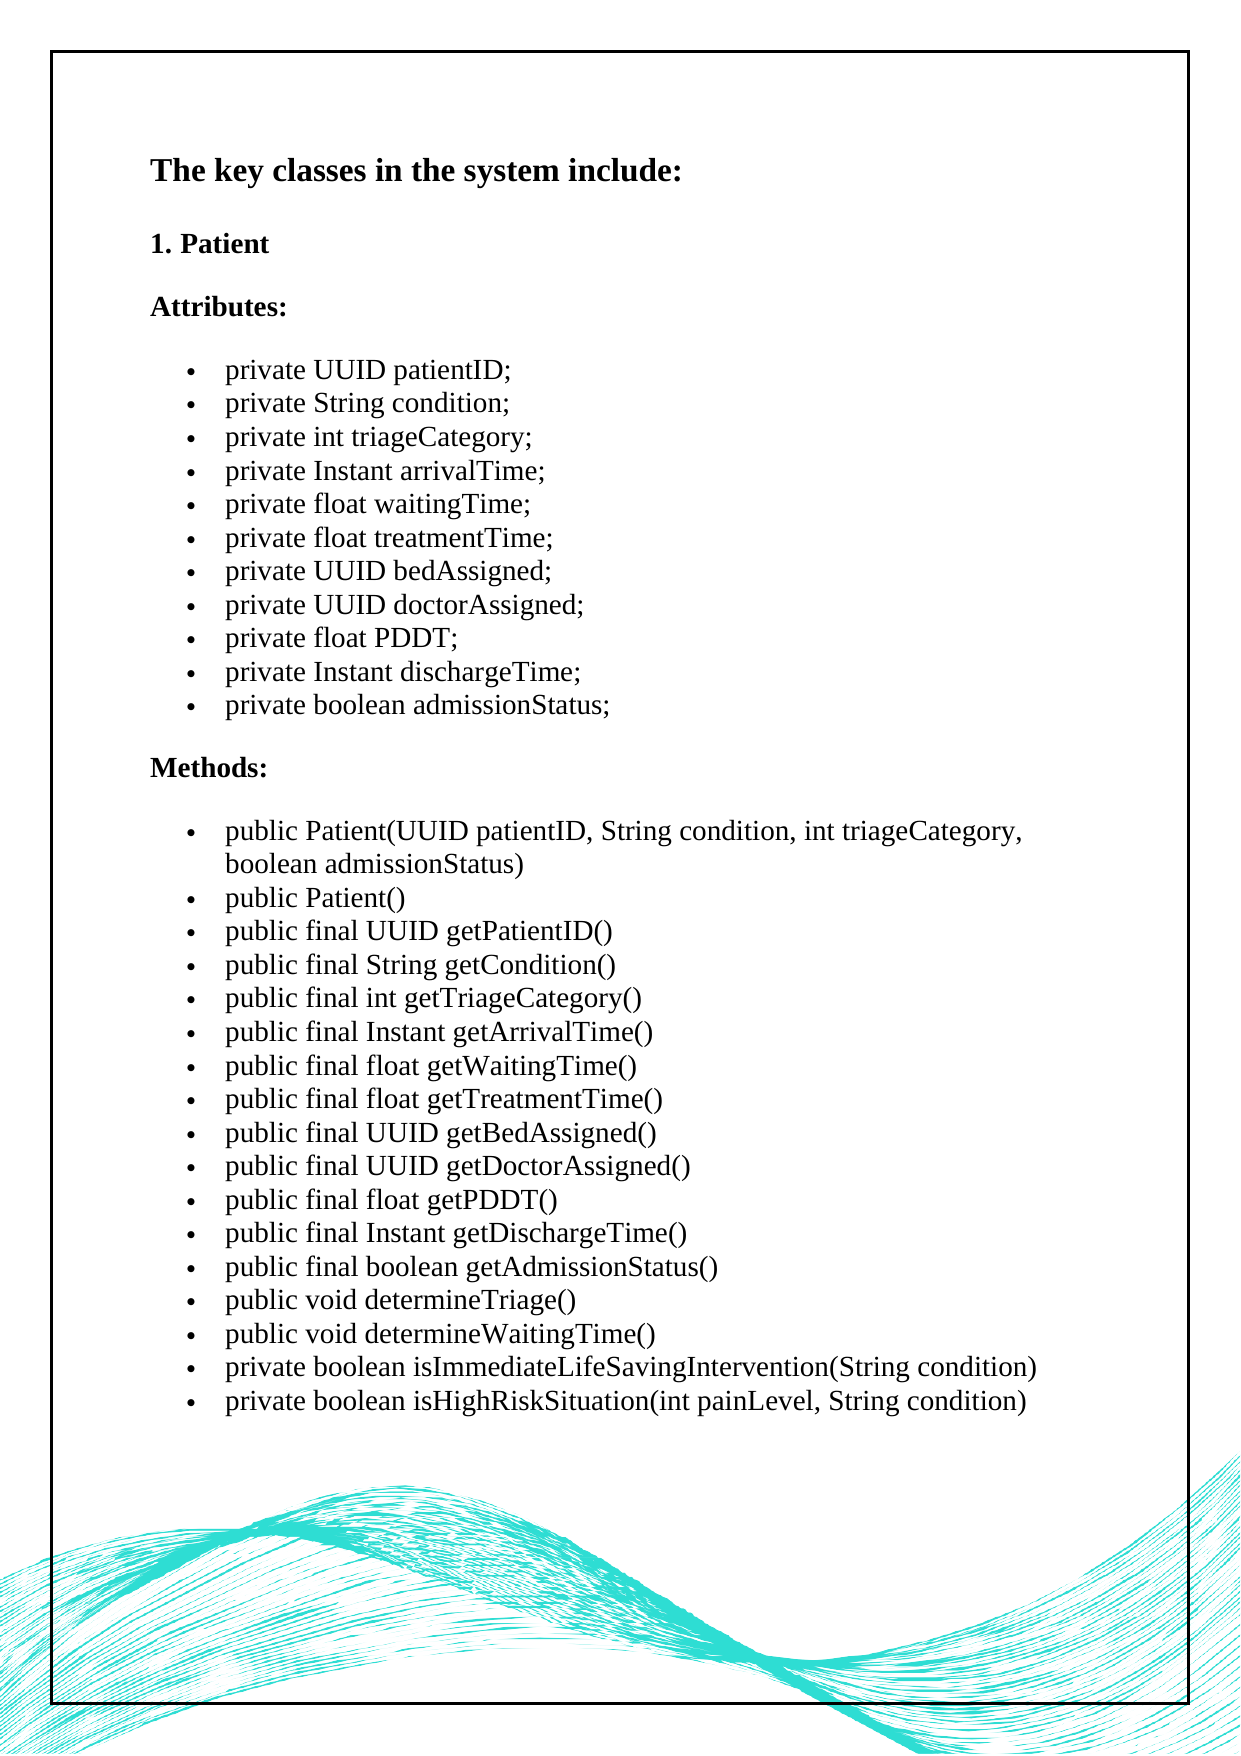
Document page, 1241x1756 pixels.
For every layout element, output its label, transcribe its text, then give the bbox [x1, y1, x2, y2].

list private boolean isImmediateLifeSavingIntervention(String condition) [187, 1349, 1090, 1383]
list public Patient(UUID patientID, String condition, int triageCategory, boolean admissionStatus) [187, 813, 1090, 880]
list public final UUID getPatientID() [187, 913, 1090, 947]
list private UUID bedAssigned; [187, 553, 1090, 587]
list public final UUID getBedAssigned() [187, 1115, 1090, 1148]
list private float treatmentTime; [187, 520, 1090, 553]
list public void determineTriage() [187, 1282, 1090, 1316]
text Methods: [150, 750, 1090, 784]
list public final boolean getAdmissionStatus() [187, 1249, 1090, 1282]
list public Patient() [187, 880, 1090, 913]
list private UUID patientID; [187, 352, 1090, 386]
text Attributes: [150, 289, 1090, 323]
list private boolean isHighRiskSituation(int painLevel, String condition) [187, 1383, 1090, 1417]
list public final Instant getArrivalTime() [187, 1014, 1090, 1048]
list public final UUID getDoctorAssigned() [187, 1148, 1090, 1182]
picture [53, 1449, 1187, 1702]
list private UUID doctorAssigned; [187, 587, 1090, 620]
list private boolean admissionStatus; [187, 687, 1090, 721]
list private String condition; [187, 386, 1090, 419]
list public final String getCondition() [187, 947, 1090, 981]
list public final float getWaitingTime() [187, 1048, 1090, 1081]
list private Instant arrivalTime; [187, 453, 1090, 486]
list public final float getTreatmentTime() [187, 1081, 1090, 1115]
list private int triageCategory; [187, 419, 1090, 453]
list private float waitingTime; [187, 486, 1090, 520]
list public final Instant getDischargeTime() [187, 1215, 1090, 1249]
list private float PDDT; [187, 620, 1090, 654]
text 1. Patient [150, 227, 1090, 260]
picture [0, 1449, 1241, 1754]
list public final float getPDDT() [187, 1182, 1090, 1215]
list public final int getTriageCategory() [187, 981, 1090, 1014]
list private Instant dischargeTime; [187, 654, 1090, 687]
list public void determineWaitingTime() [187, 1316, 1090, 1349]
text The key classes in the system include: [150, 150, 1090, 188]
